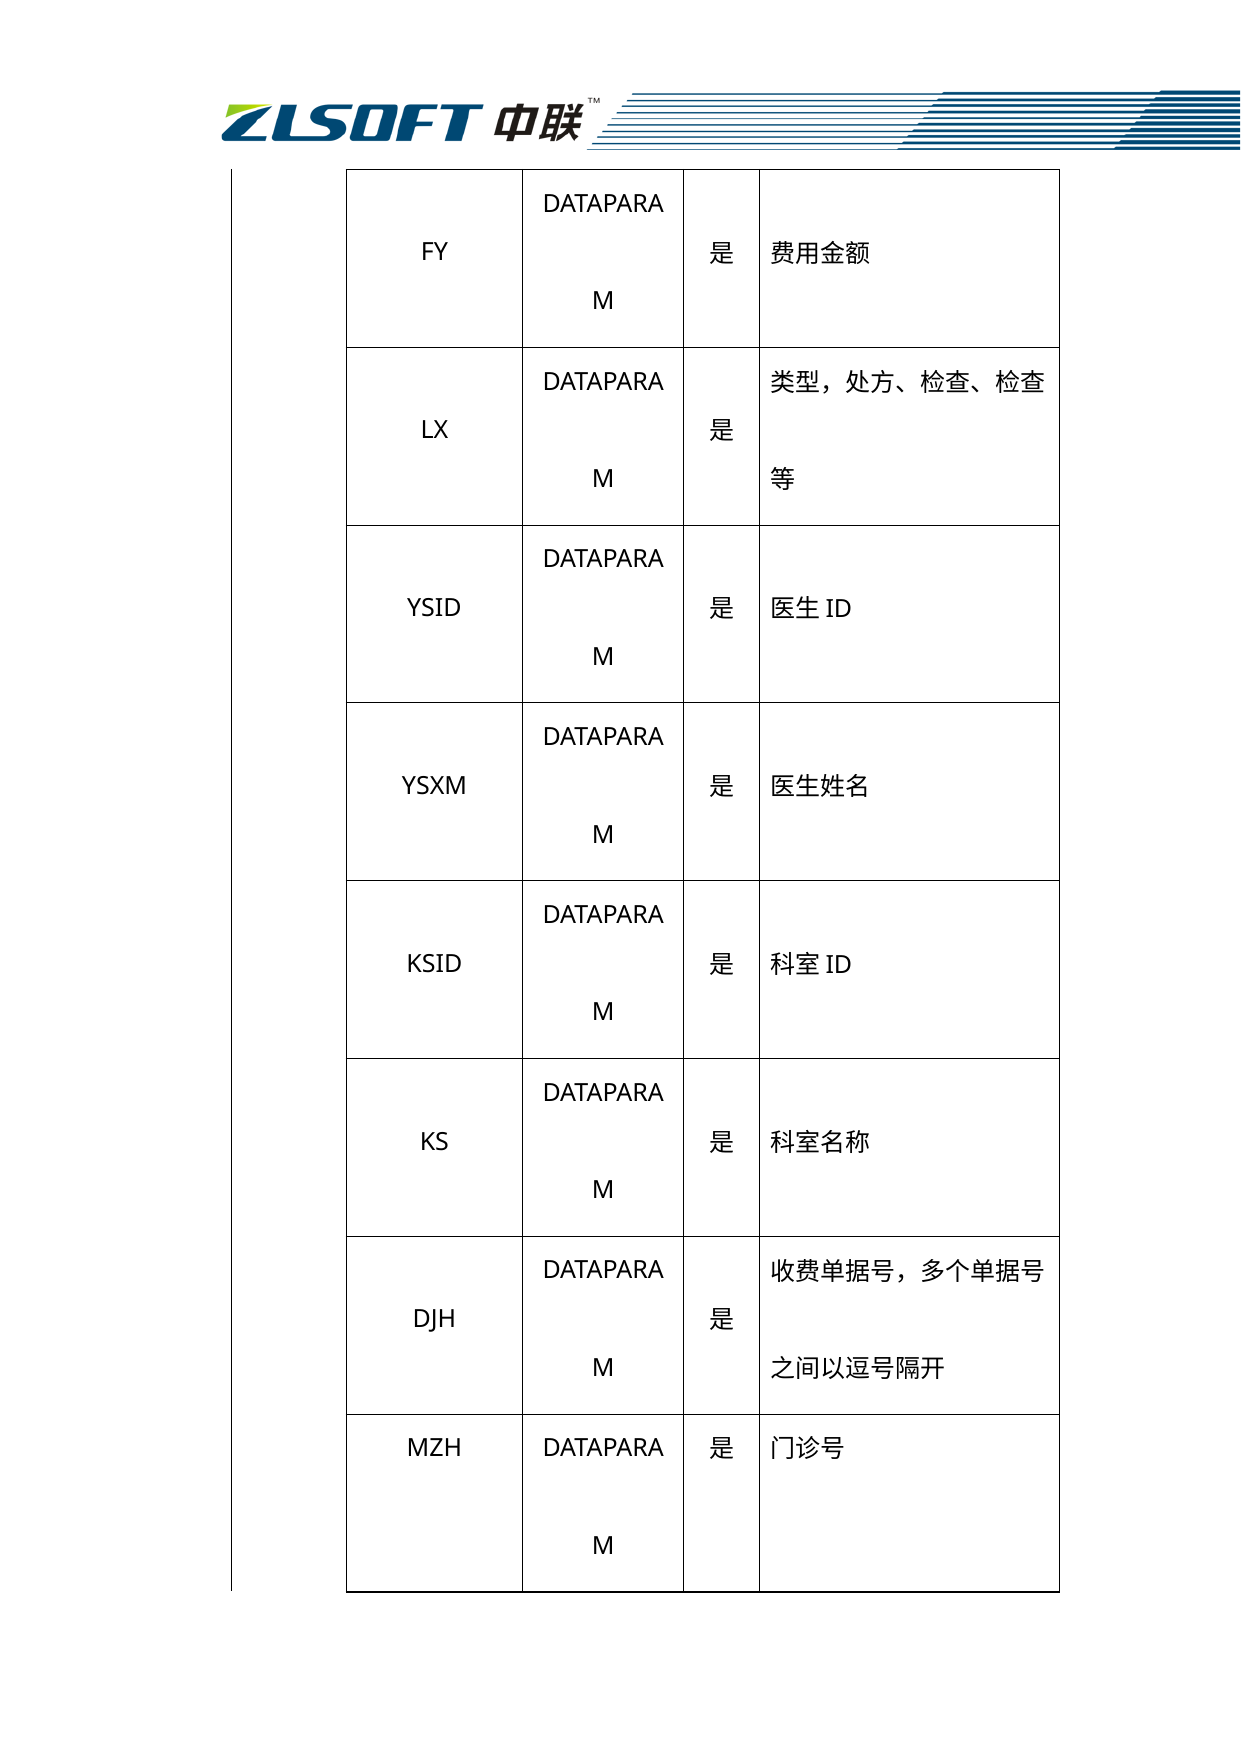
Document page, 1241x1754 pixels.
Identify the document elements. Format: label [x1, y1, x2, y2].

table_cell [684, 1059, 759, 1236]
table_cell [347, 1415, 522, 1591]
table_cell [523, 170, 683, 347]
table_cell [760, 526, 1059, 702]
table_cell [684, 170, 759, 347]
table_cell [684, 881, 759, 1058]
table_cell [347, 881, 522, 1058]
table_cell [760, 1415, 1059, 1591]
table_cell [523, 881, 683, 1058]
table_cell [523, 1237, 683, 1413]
picture [221, 88, 1241, 150]
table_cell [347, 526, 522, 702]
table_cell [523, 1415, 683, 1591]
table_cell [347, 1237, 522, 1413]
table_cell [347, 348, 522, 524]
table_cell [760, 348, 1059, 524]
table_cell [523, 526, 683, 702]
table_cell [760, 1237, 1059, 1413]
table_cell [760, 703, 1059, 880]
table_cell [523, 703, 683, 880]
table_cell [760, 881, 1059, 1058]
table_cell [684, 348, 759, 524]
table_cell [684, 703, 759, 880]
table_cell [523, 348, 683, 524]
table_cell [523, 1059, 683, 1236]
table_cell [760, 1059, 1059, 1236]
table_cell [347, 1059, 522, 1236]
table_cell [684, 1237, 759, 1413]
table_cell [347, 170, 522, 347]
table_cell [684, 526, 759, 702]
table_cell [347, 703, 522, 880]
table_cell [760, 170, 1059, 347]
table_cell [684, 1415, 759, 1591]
